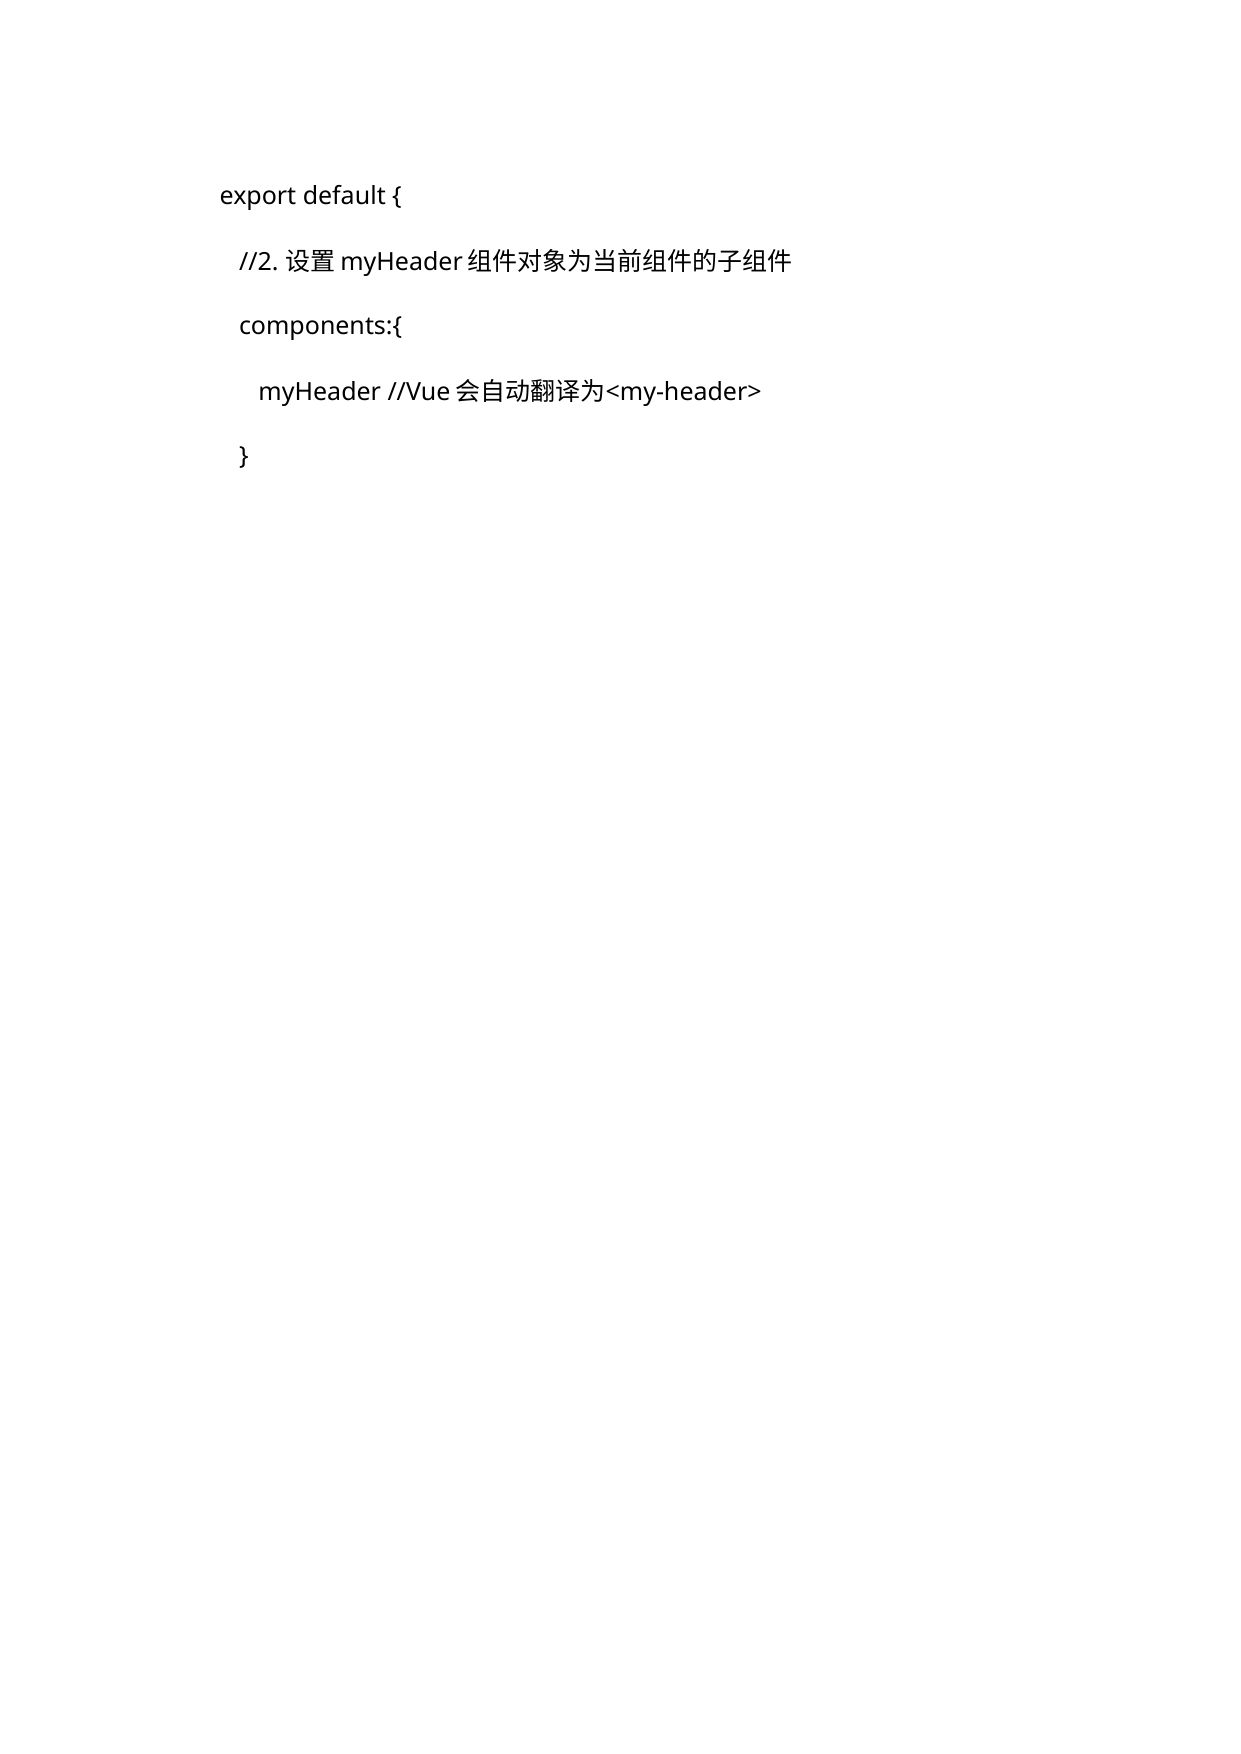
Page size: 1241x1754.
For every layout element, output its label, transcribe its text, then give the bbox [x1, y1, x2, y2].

text myHeader //Vue会自动翻译为<my-header> [187, 357, 1053, 422]
text //2. 设置myHeader组件对象为当前组件的子组件 [187, 227, 1053, 292]
text export default { [187, 162, 1053, 227]
text components:{ [187, 292, 1053, 357]
text } [187, 422, 1053, 487]
